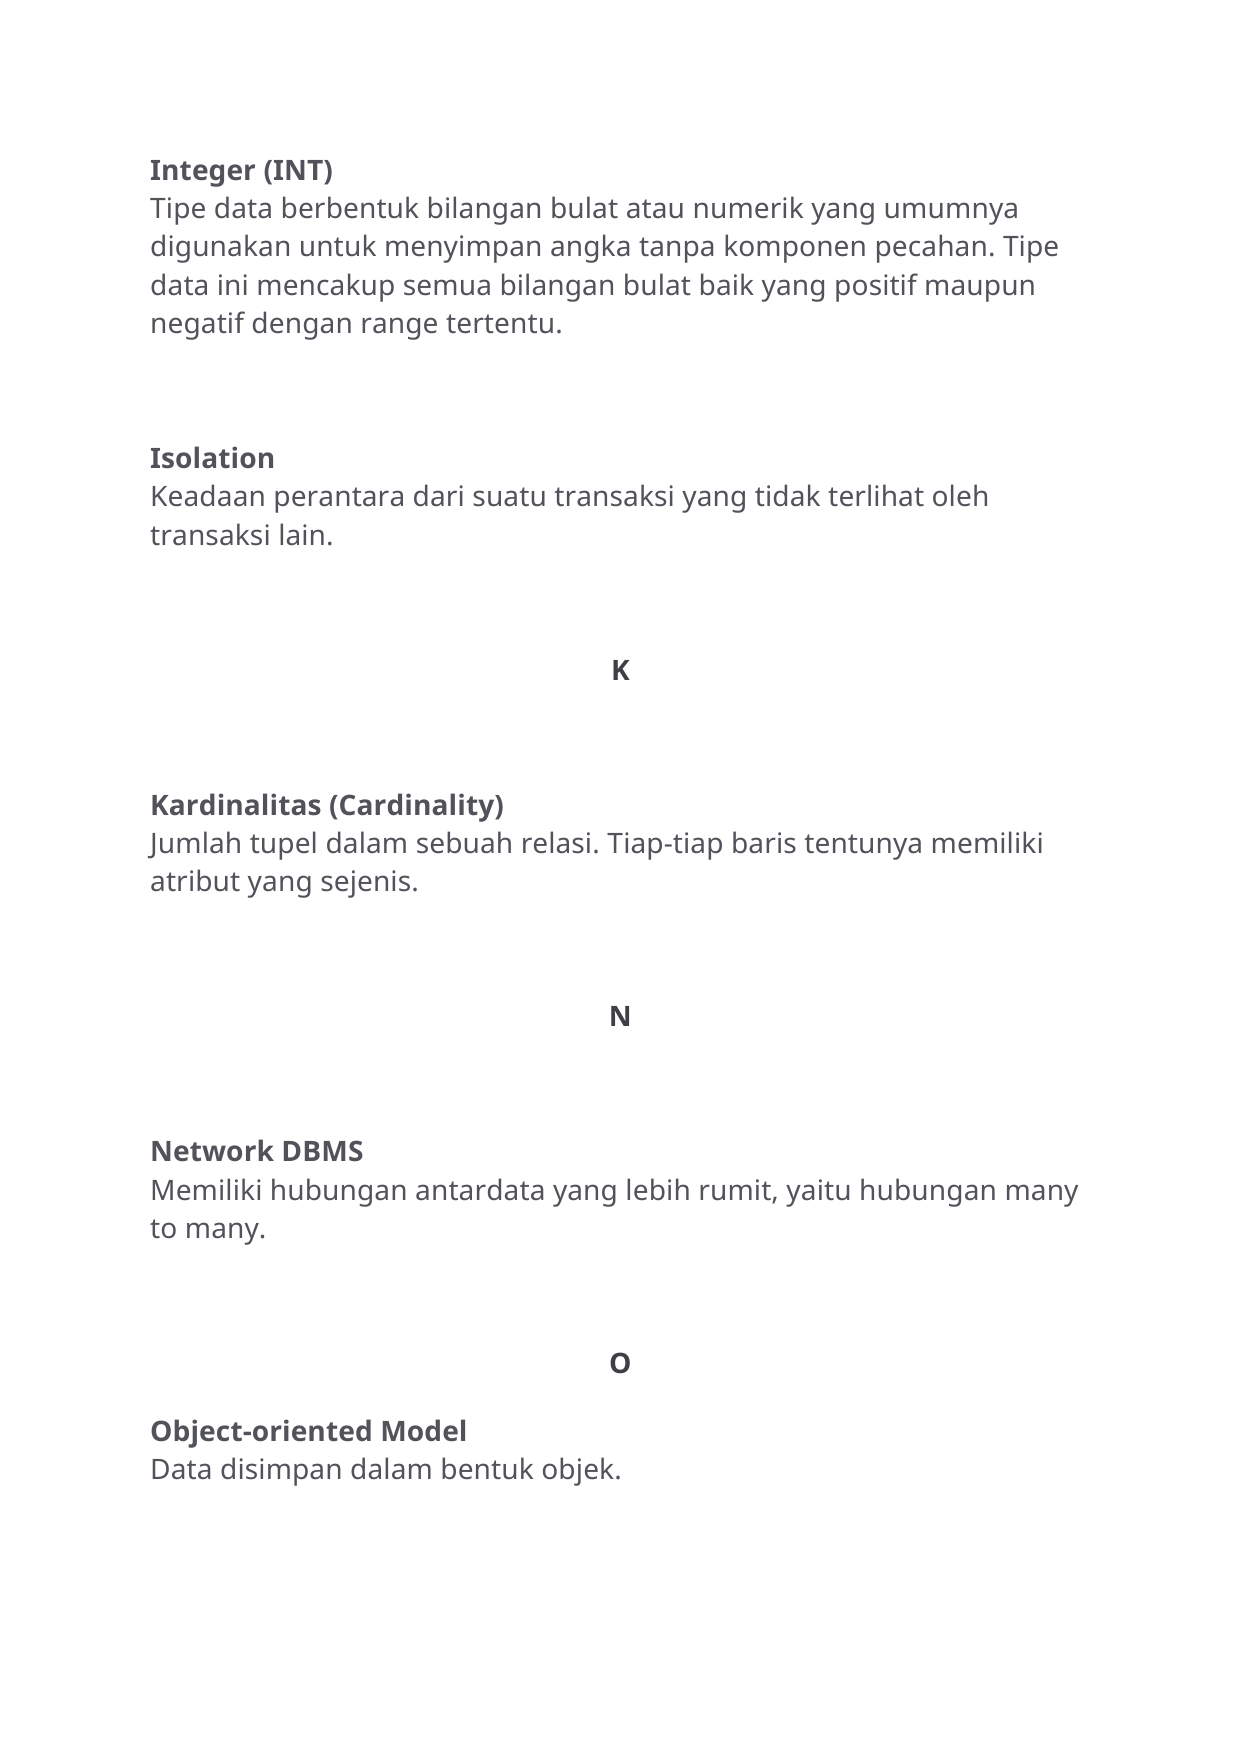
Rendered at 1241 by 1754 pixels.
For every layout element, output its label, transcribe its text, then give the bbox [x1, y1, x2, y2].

text Kardinalitas (Cardinality) Jumlah tupel dalam sebuah relasi. Tiap-tiap baris tentunya memiliki atribut yang sejenis. [150, 785, 1090, 900]
text K [150, 650, 1090, 688]
text Network DBMS Memiliki hubungan antardata yang lebih rumit, yaitu hubungan many to many. [150, 1132, 1090, 1247]
text N [150, 997, 1090, 1035]
text O [150, 1343, 1090, 1382]
text Object-oriented Model Data disimpan dalam bentuk objek. [150, 1411, 1090, 1487]
text Isolation Keadaan perantara dari suatu transaksi yang tidak terlihat oleh transaksi lain. [150, 438, 1090, 553]
text Integer (INT) Tipe data berbentuk bilangan bulat atau numerik yang umumnya digunakan untuk menyimpan angka tanpa komponen pecahan. Tipe data ini mencakup semua bilangan bulat baik yang positif maupun negatif dengan range tertentu. [150, 150, 1090, 342]
